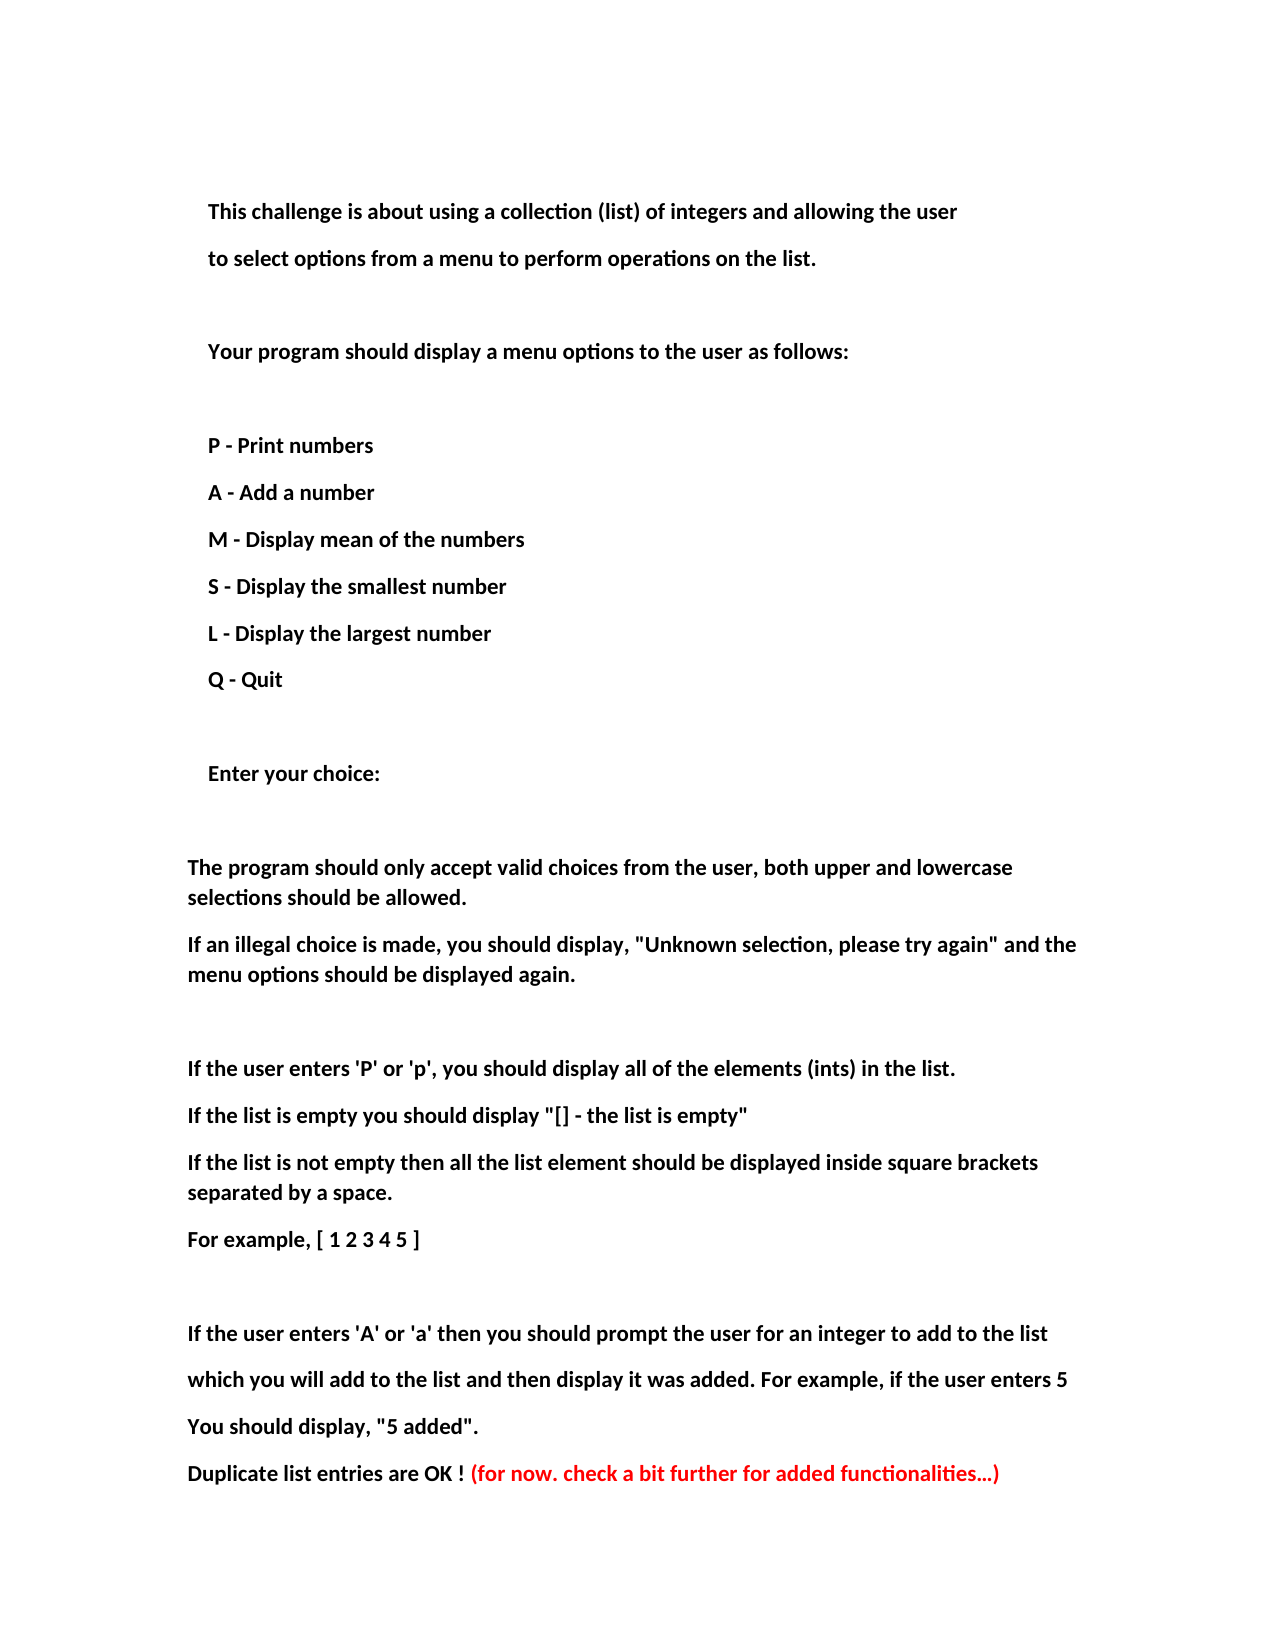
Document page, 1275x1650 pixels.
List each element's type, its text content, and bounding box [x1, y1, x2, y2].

text For example, [ 1 2 3 4 5 ] [187, 1225, 1087, 1253]
text P - Print numbers [187, 431, 1087, 459]
text S - Display the smallest number [187, 572, 1087, 600]
text Enter your choice: [187, 759, 1087, 787]
text Duplicate list entries are OK ! (for now. check a bit further for added functionalities…) [187, 1459, 1087, 1487]
text If the list is not empty then all the list element should be displayed inside square brackets separated by a space. [187, 1148, 1087, 1206]
text Q - Quit [187, 666, 1087, 694]
text The program should only accept valid choices from the user, both upper and lowercase selections should be allowed. [187, 853, 1087, 911]
text A - Add a number [187, 478, 1087, 506]
text If the user enters 'A' or 'a' then you should prompt the user for an integer to add to the list [187, 1319, 1087, 1347]
text If the list is empty you should display "[] - the list is empty" [187, 1101, 1087, 1129]
text to select options from a menu to perform operations on the list. [187, 244, 1087, 272]
text which you will add to the list and then display it was added. For example, if the user enters 5 [187, 1366, 1087, 1394]
text This challenge is about using a collection (list) of integers and allowing the user [187, 197, 1087, 225]
text If an illegal choice is made, you should display, "Unknown selection, please try again" and the menu options should be displayed again. [187, 930, 1087, 988]
text Your program should display a menu options to the user as follows: [187, 337, 1087, 366]
text M - Display mean of the numbers [187, 525, 1087, 553]
text You should display, "5 added". [187, 1412, 1087, 1441]
text If the user enters 'P' or 'p', you should display all of the elements (ints) in the list. [187, 1054, 1087, 1082]
text L - Display the largest number [187, 619, 1087, 647]
